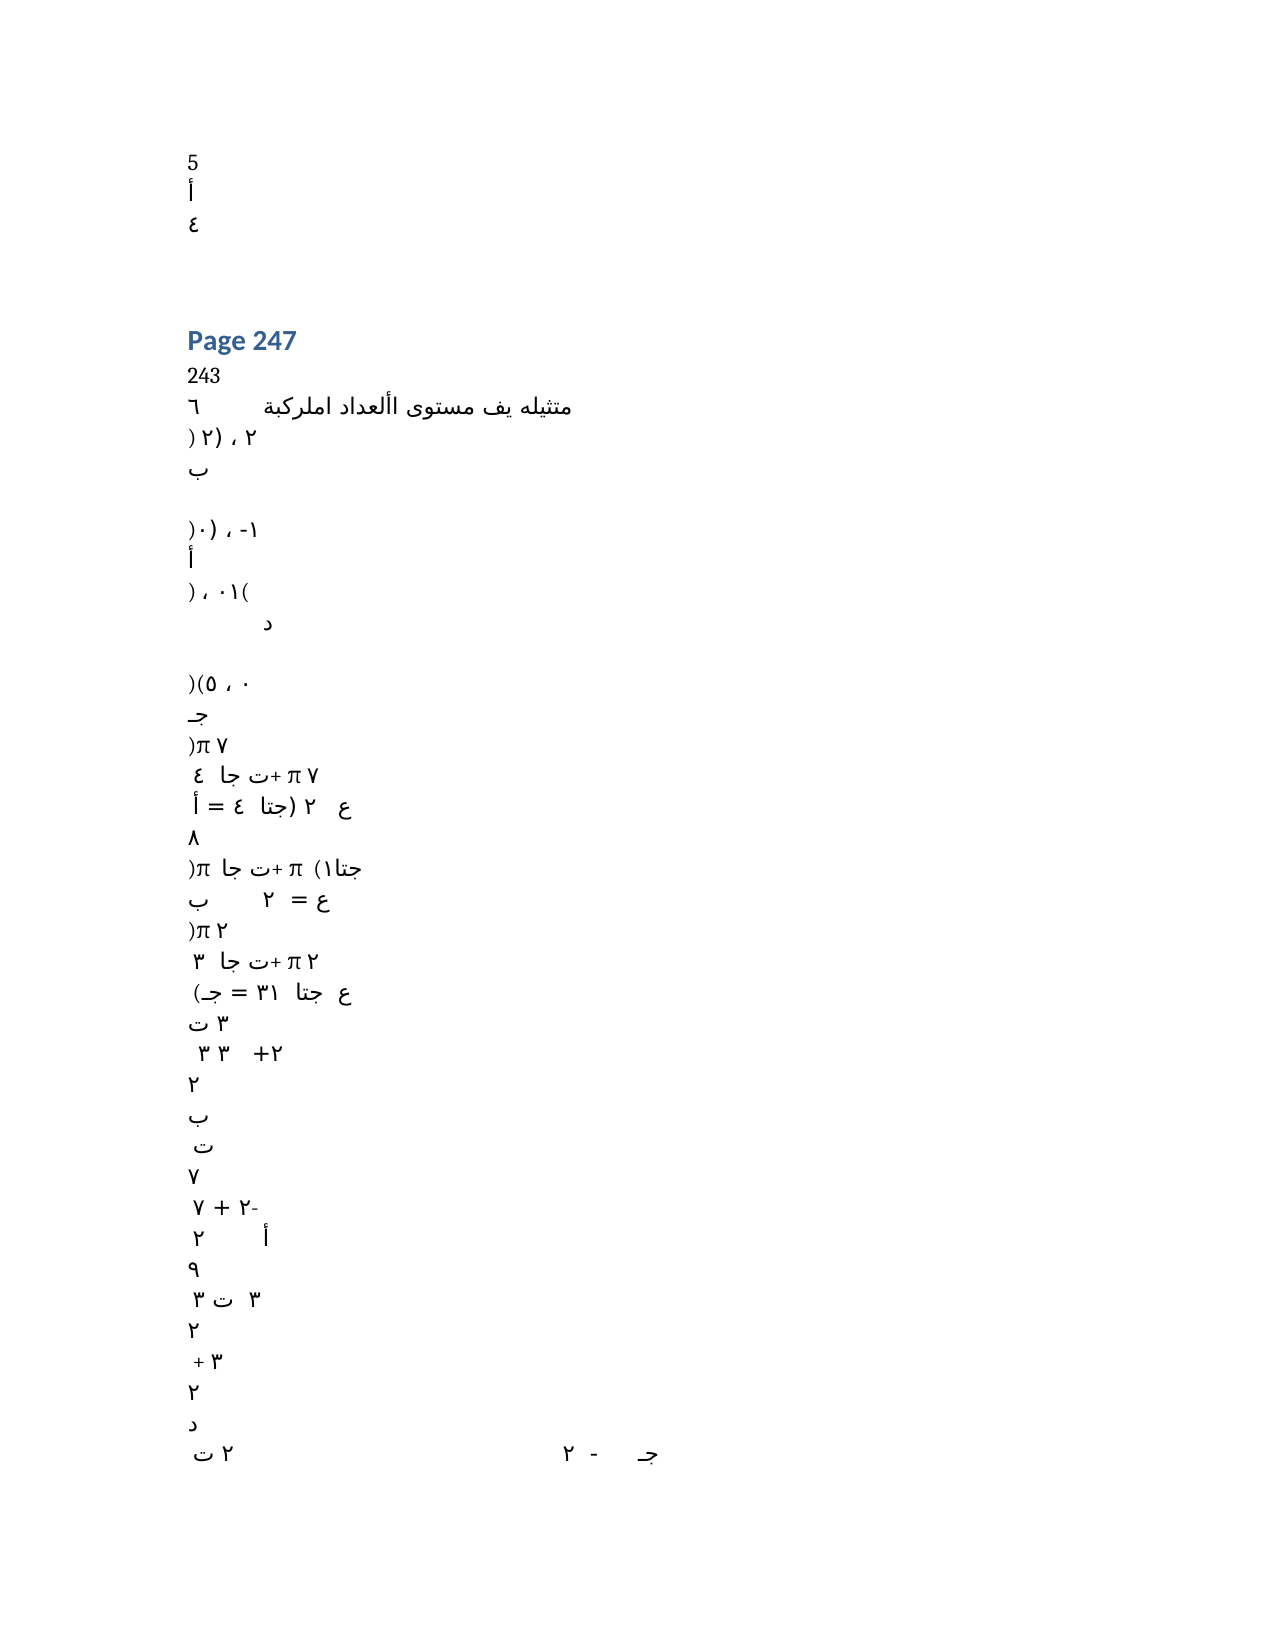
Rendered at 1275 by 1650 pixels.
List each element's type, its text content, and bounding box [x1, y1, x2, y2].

text 243 ٦ متثيله يف مستوى األعداد املركبة ) ٢ ، (٢ ب )١- ، (٠ أ ) ، ٠١( د )(٠ ، ٥ جـ )π ٧ ت جا ٤+ π ٧ ٢ (جتا ٤ = أ ع ٨ )π ت جا+ π (جتا١ ب ع = ٢ )π ٢ ت جا ٣+ π ٢ (جتا ٣١ = جـ ع ٣ ت ٢+ ٣ ٣ ٢ ب ت ٧ ٢ + ٧- ٢ أ ٩ ٣ ت ٣ ٢ + ٣ ٢ د ٢ ت - ٢ جـ [187, 363, 1087, 1498]
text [187, 150, 1087, 268]
subtitle Page 247 [187, 322, 1087, 358]
